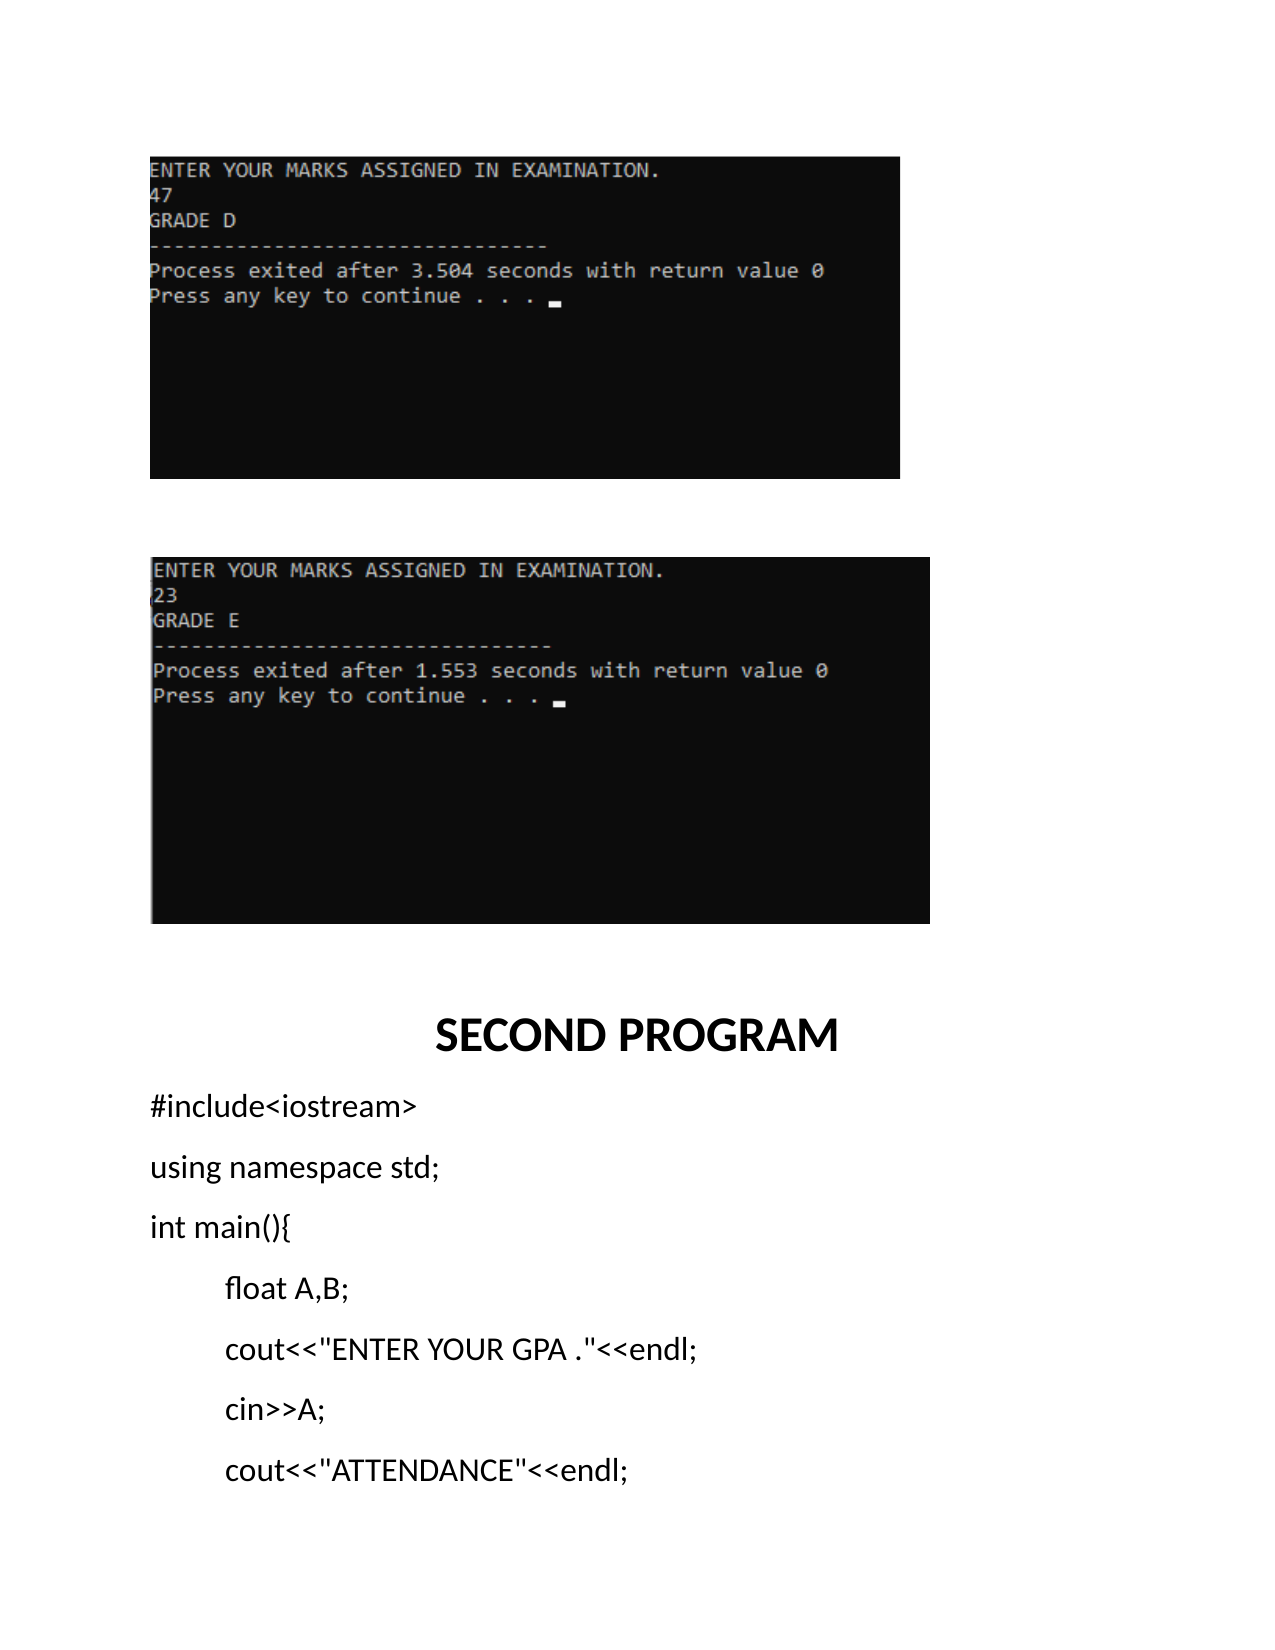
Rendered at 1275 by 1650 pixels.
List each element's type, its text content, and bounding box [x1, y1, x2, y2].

text cout<<"ENTER YOUR GPA ."<<endl; [150, 1328, 1125, 1368]
picture [150, 150, 901, 479]
text cin>>A; [150, 1388, 1125, 1429]
text #include<iostream> [150, 1085, 1125, 1126]
text SECOND PROGRAM [150, 1003, 1125, 1064]
text using namespace std; [150, 1146, 1125, 1187]
picture [150, 557, 930, 924]
text cout<<"ATTENDANCE"<<endl; [150, 1449, 1125, 1490]
text int main(){ [150, 1206, 1125, 1247]
text float A,B; [150, 1267, 1125, 1308]
